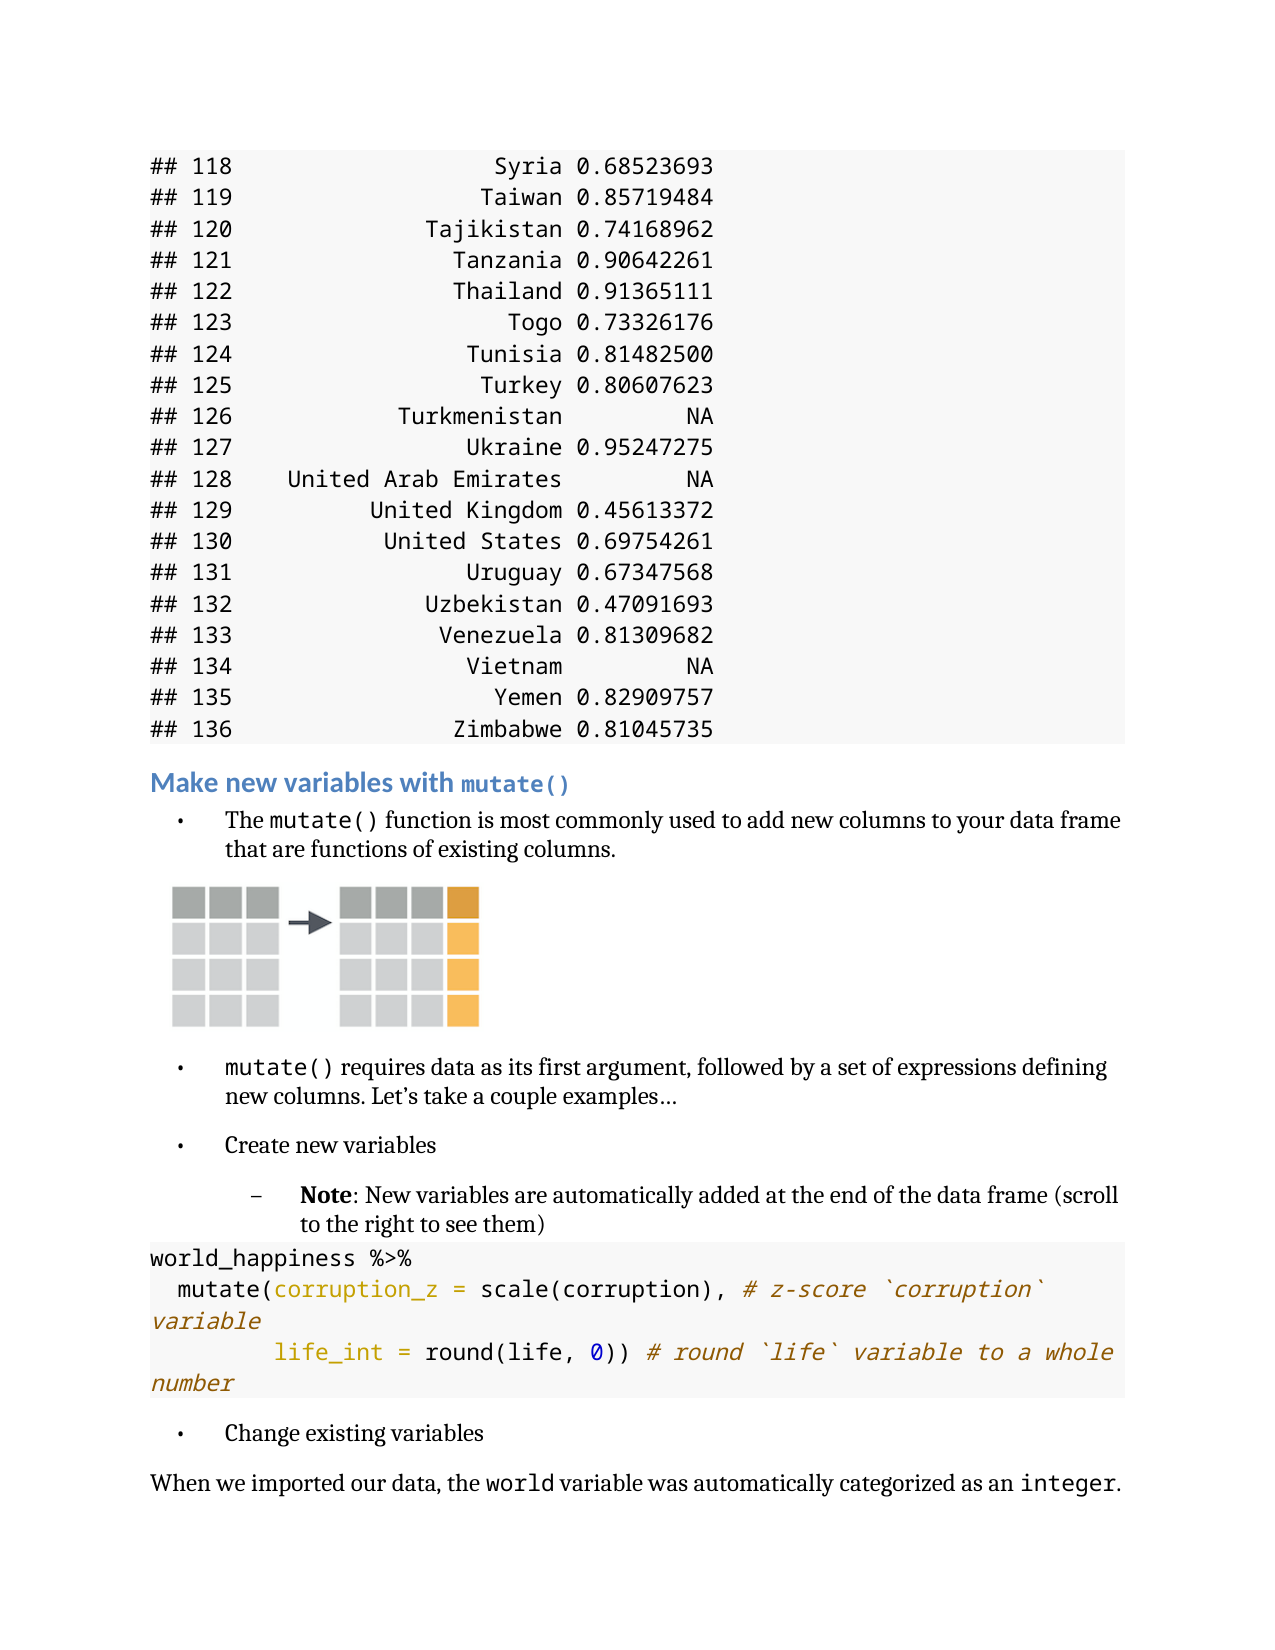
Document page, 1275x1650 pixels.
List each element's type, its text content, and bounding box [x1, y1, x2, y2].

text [150, 150, 1125, 744]
list Change existing variables [175, 1419, 1125, 1448]
subtitle Make new variables with mutate() [150, 764, 1125, 800]
list Note: New variables are automatically added at the end of the data frame (scroll to the right to see them) [250, 1181, 1125, 1238]
list mutate() requires data as its first argument, followed by a set of expressions defining new columns. Let’s take a couple examples… [175, 1050, 1125, 1110]
list The mutate() function is most commonly used to add new columns to your data frame that are functions of existing columns. [175, 804, 1125, 864]
text world_happiness %>% mutate(corruption_z = scale(corruption), # z-score `corruption` variable life_int = round(life, 0)) # round `life` variable to a whole number [150, 1242, 1125, 1398]
list Create new variables [175, 1131, 1125, 1160]
text When we imported our data, the world variable was automatically categorized as an integer. [150, 1467, 1125, 1498]
picture [168, 882, 484, 1032]
